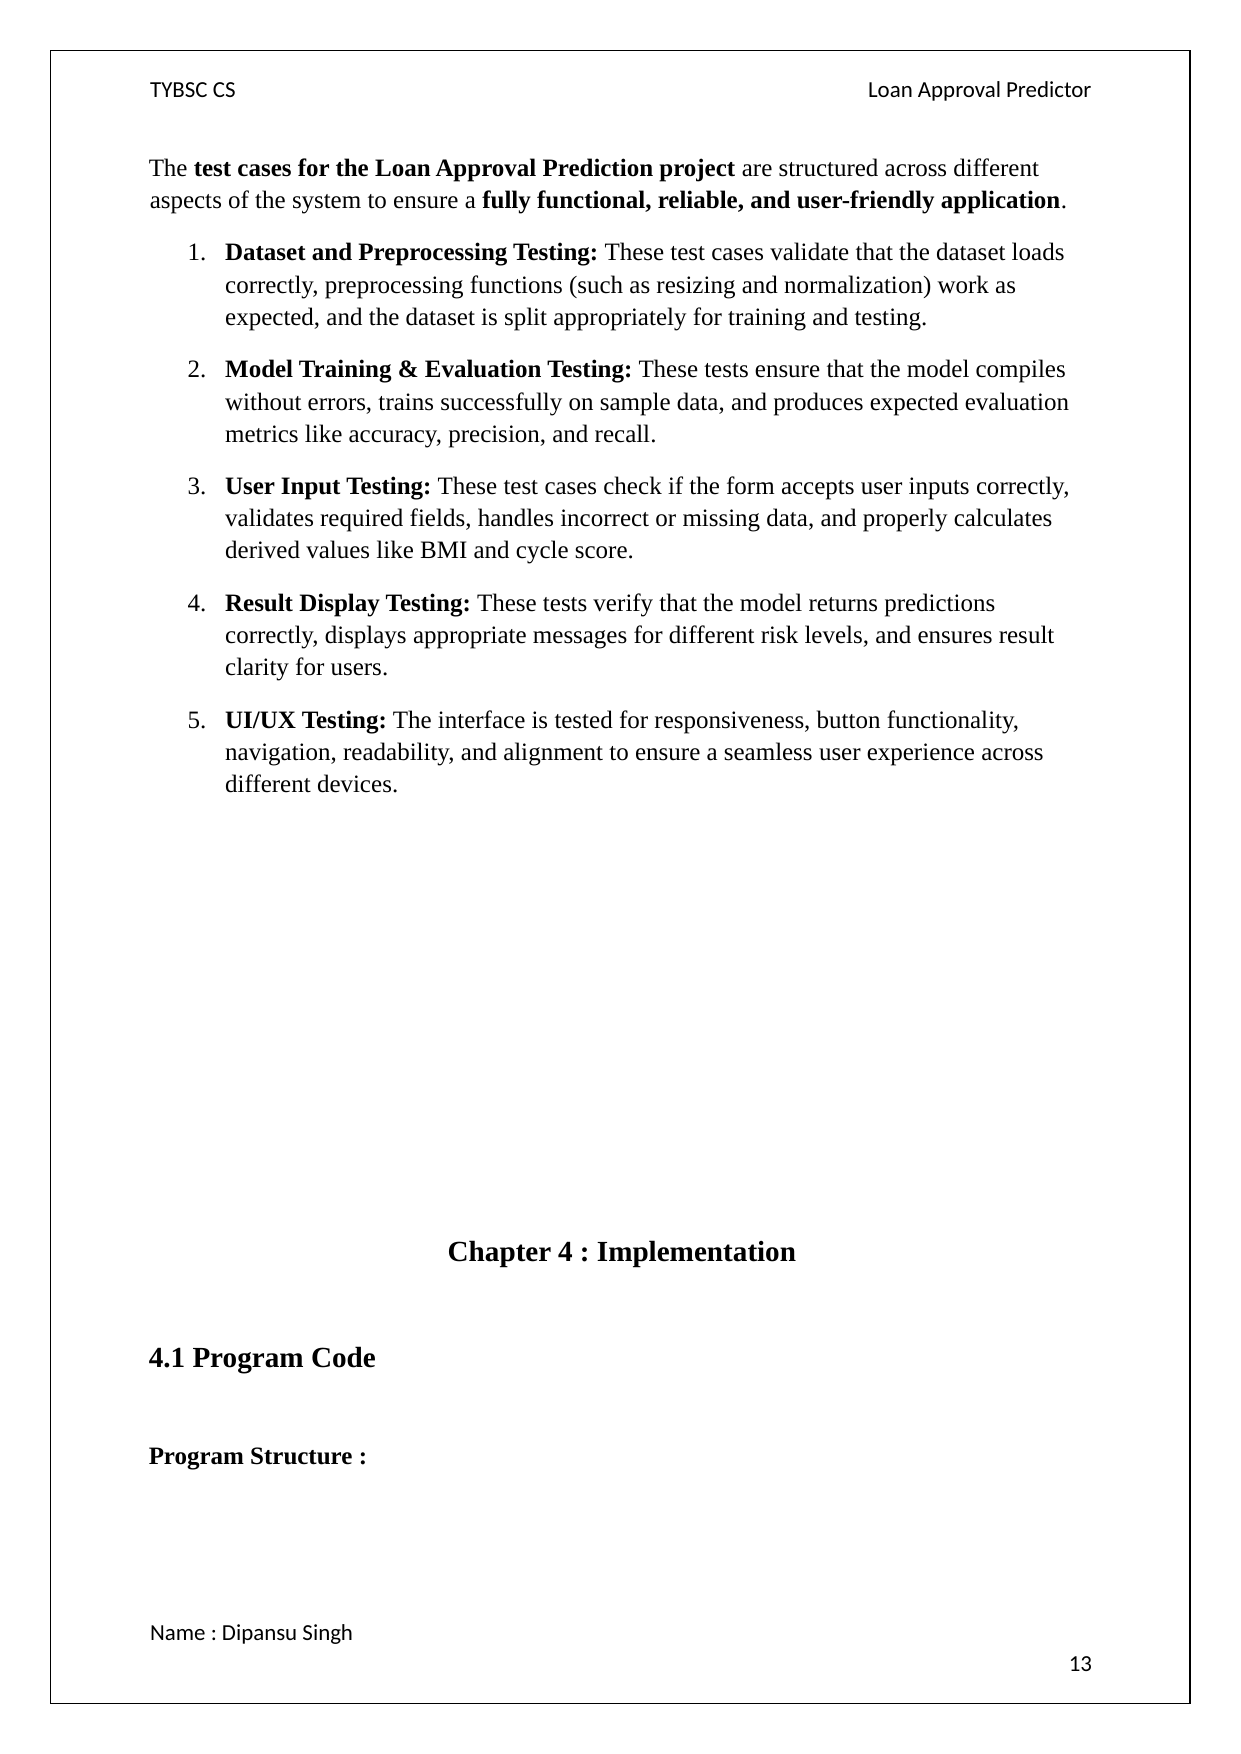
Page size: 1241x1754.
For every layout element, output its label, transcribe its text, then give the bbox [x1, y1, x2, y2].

list Dataset and Preprocessing Testing: These test cases validate that the dataset loads correctly, preprocessing functions (such as resizing and normalization) work as expected, and the dataset is split appropriately for training and testing. [187, 237, 1089, 331]
text Program Structure : [148, 1441, 1089, 1470]
subtitle 4.1 Program Code [148, 1340, 1097, 1374]
text Chapter 4 : Implementation [150, 1234, 796, 1268]
list Result Display Testing: These tests verify that the model returns predictions correctly, displays appropriate messages for different risk levels, and ensures result clarity for users. [187, 588, 1089, 681]
list User Input Testing: These test cases check if the form accepts user inputs correctly, validates required fields, handles incorrect or missing data, and properly calculates derived values like BMI and cycle score. [187, 471, 1089, 564]
list UI/UX Testing: The interface is tested for responsiveness, button functionality, navigation, readability, and alignment to ensure a seamless user experience across different devices. [187, 705, 1089, 798]
list Model Training & Evaluation Testing: These tests ensure that the model compiles without errors, trains successfully on sample data, and produces expected evaluation metrics like accuracy, precision, and recall. [187, 354, 1089, 447]
text The test cases for the Loan Approval Prediction project are structured across different aspects of the system to ensure a fully functional, reliable, and user-friendly application. [148, 153, 1089, 214]
